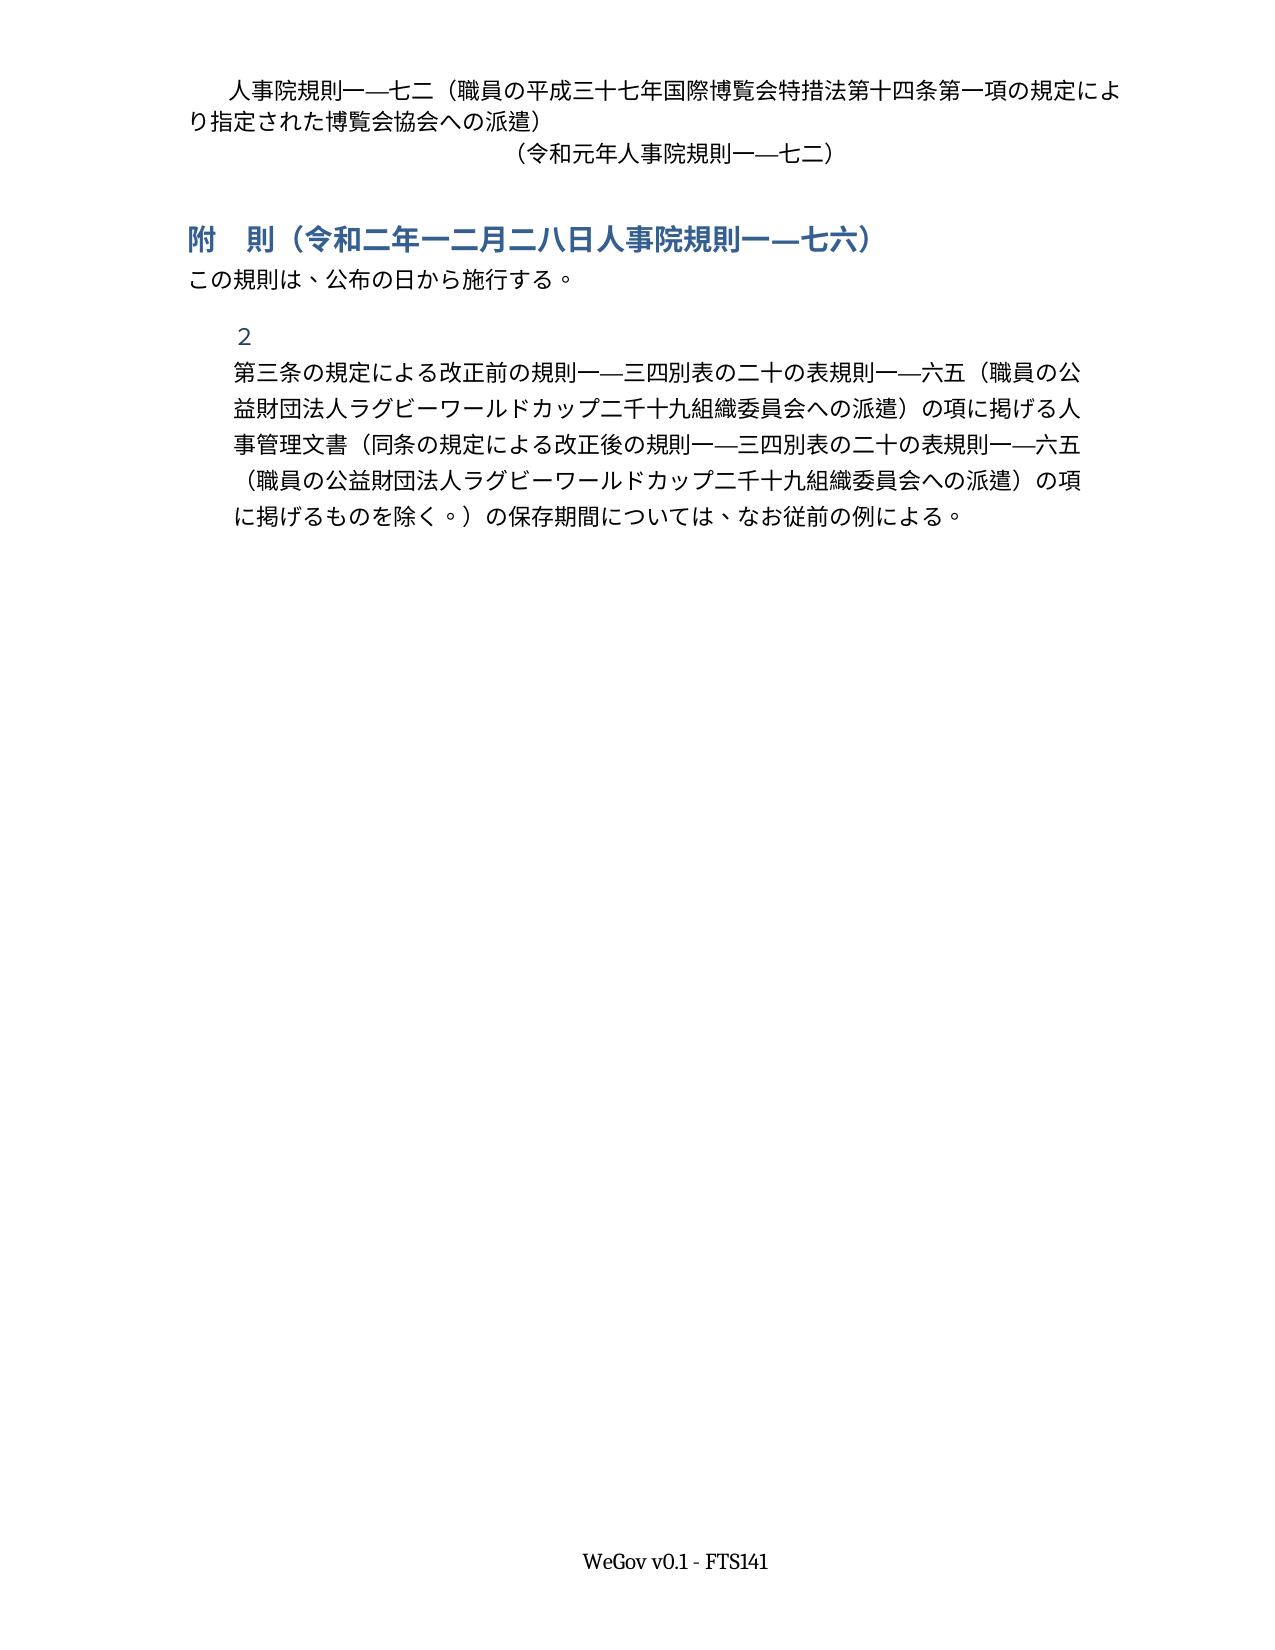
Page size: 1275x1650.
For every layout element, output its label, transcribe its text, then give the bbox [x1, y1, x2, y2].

subtitle ２ [233, 321, 1087, 352]
text 第三条の規定による改正前の規則一―三四別表の二十の表規則一―六五（職員の公益財団法人ラグビーワールドカップ二千十九組織委員会への派遣）の項に掲げる人事管理文書（同条の規定による改正後の規則一―三四別表の二十の表規則一―六五（職員の公益財団法人ラグビーワールドカップ二千十九組織委員会への派遣）の項に掲げるものを除く。）の保存期間については、なお従前の例による。 [233, 357, 1087, 532]
subtitle 附 則（令和二年一二月二八日人事院規則一―七六） [187, 219, 1087, 258]
text この規則は、公布の日から施行する。 [187, 264, 1087, 296]
